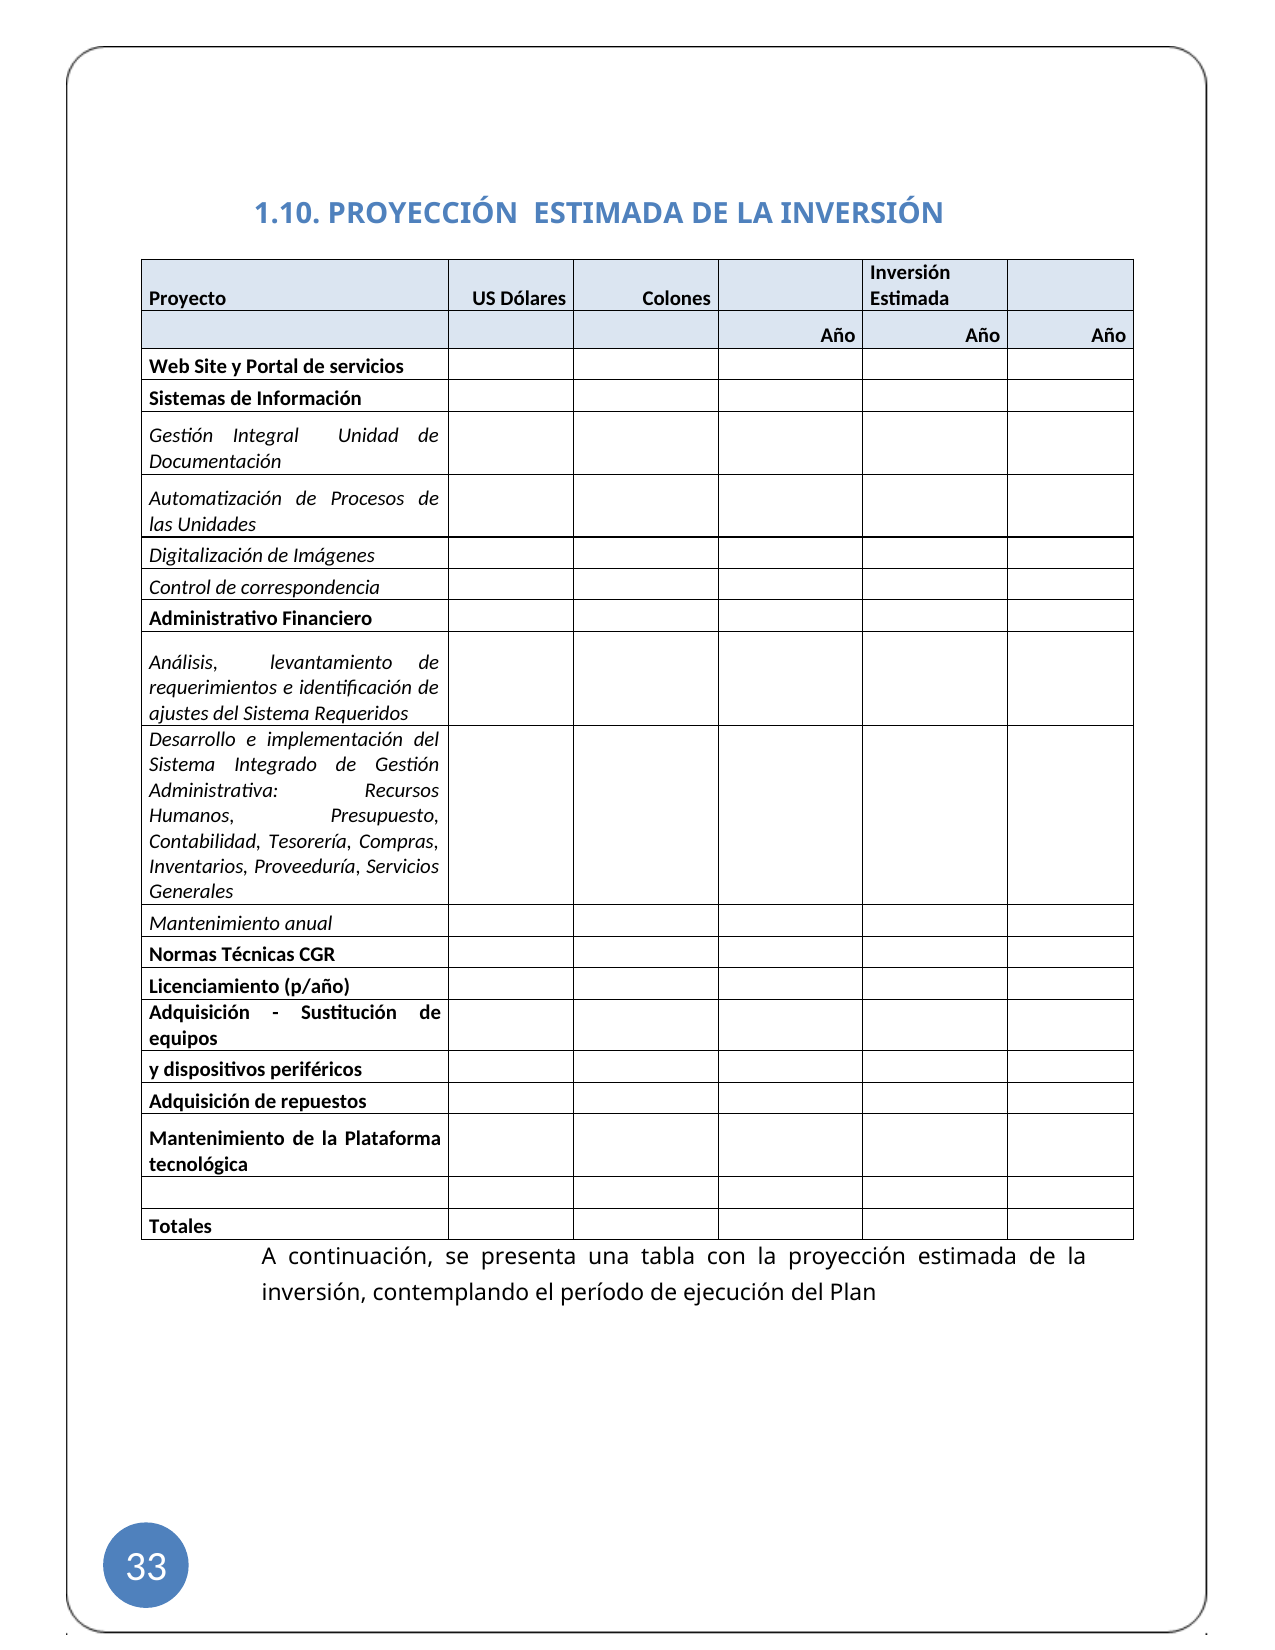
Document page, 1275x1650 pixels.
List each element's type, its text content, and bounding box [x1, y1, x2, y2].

table_cell [449, 349, 573, 379]
table_cell Gestión Integral Unidad de Documentación [142, 412, 448, 473]
table_cell Control de correspondencia [142, 569, 448, 599]
table_cell [863, 937, 1007, 967]
table_cell [719, 349, 862, 379]
table_cell [719, 600, 862, 631]
table_cell [1008, 1177, 1133, 1208]
table_cell [1008, 1114, 1133, 1176]
table_cell [449, 726, 573, 904]
table_cell Año [1008, 311, 1133, 348]
table_cell [1008, 412, 1133, 473]
table_cell [1008, 569, 1133, 599]
table_cell [574, 1209, 718, 1239]
table_cell [719, 1000, 862, 1050]
table_cell Digitalización de Imágenes [142, 538, 448, 568]
table_cell [449, 905, 573, 936]
table_cell [574, 1083, 718, 1113]
table_cell [574, 349, 718, 379]
table_cell [863, 1114, 1007, 1176]
table_header [719, 260, 862, 310]
table_cell [574, 475, 718, 536]
table_cell [449, 569, 573, 599]
table_cell [863, 726, 1007, 904]
table_cell [1008, 632, 1133, 725]
table_cell [719, 905, 862, 936]
table_cell [719, 968, 862, 998]
table_cell [574, 905, 718, 936]
picture [66, 46, 1209, 1635]
table_cell Totales [142, 1209, 448, 1239]
table_cell [574, 569, 718, 599]
table_cell [574, 380, 718, 411]
table_cell [1008, 1000, 1133, 1050]
table_cell [574, 1177, 718, 1208]
table_cell Año [863, 311, 1007, 348]
table_cell [574, 632, 718, 725]
table_cell [863, 538, 1007, 568]
table_header US Dólares [449, 260, 573, 310]
table_cell Sistemas de Información [142, 380, 448, 411]
table_cell Desarrollo e implementación del Sistema Integrado de Gestión Administrativa: Recursos Humanos, Presupuesto, Contabilidad, Tesorería, Compras, Inventarios, Proveeduría, Servicios Generales [142, 726, 448, 904]
table_cell [863, 1083, 1007, 1113]
table_cell [863, 475, 1007, 536]
subtitle PROYECCIÓN ESTIMADA DE LA INVERSIÓN [254, 192, 1087, 232]
table_cell [142, 1177, 448, 1208]
table_header Colones [574, 260, 718, 310]
table_cell [863, 905, 1007, 936]
table_cell [863, 380, 1007, 411]
table_cell Licenciamiento (p/año) [142, 968, 448, 998]
table_cell [1008, 726, 1133, 904]
table_cell [1008, 937, 1133, 967]
table_cell [863, 1000, 1007, 1050]
table_cell [719, 475, 862, 536]
table_cell [1008, 475, 1133, 536]
table_cell [574, 600, 718, 631]
table_cell [449, 1114, 573, 1176]
table_cell [719, 726, 862, 904]
table_cell [719, 538, 862, 568]
table_cell [863, 632, 1007, 725]
table_cell [449, 968, 573, 998]
table_header Proyecto [142, 260, 448, 310]
table_cell [449, 311, 573, 348]
table_cell Normas Técnicas CGR [142, 937, 448, 967]
table_cell [719, 1177, 862, 1208]
table_cell [449, 937, 573, 967]
table_header [1008, 260, 1133, 310]
table_cell [1008, 968, 1133, 998]
table_cell [1008, 1209, 1133, 1239]
table_cell [449, 632, 573, 725]
table_cell [574, 1114, 718, 1176]
table_cell [719, 380, 862, 411]
table_cell Automatización de Procesos de las Unidades [142, 475, 448, 536]
table_cell Año [719, 311, 862, 348]
table_cell [719, 937, 862, 967]
table_cell [574, 968, 718, 998]
table_cell [449, 600, 573, 631]
table_cell [574, 937, 718, 967]
table_cell [1008, 1051, 1133, 1082]
table_cell [449, 475, 573, 536]
table_cell [863, 1209, 1007, 1239]
table_cell [863, 412, 1007, 473]
table_cell [574, 726, 718, 904]
table_cell Mantenimiento anual [142, 905, 448, 936]
table_cell [449, 1177, 573, 1208]
table_cell [574, 538, 718, 568]
table_cell Adquisición de repuestos [142, 1083, 448, 1113]
table_cell [719, 1083, 862, 1113]
table_cell [863, 1051, 1007, 1082]
table_cell [719, 1051, 862, 1082]
table_cell Web Site y Portal de servicios [142, 349, 448, 379]
table_cell [719, 412, 862, 473]
table_cell [574, 1051, 718, 1082]
table_cell [449, 1083, 573, 1113]
text A continuación, se presenta una tabla con la proyección estimada de la inversión, contemplando el período de ejecución del Plan [261, 1240, 1087, 1307]
table_cell [719, 569, 862, 599]
table_cell [863, 1177, 1007, 1208]
table_cell [1008, 349, 1133, 379]
table_cell [449, 380, 573, 411]
table_cell [719, 1209, 862, 1239]
table_cell [574, 1000, 718, 1050]
table_cell [449, 538, 573, 568]
table_cell [449, 1209, 573, 1239]
table_cell [1008, 380, 1133, 411]
table_cell Administrativo Financiero [142, 600, 448, 631]
table_cell [719, 632, 862, 725]
table_cell [1008, 538, 1133, 568]
table_cell Mantenimiento de la Plataforma tecnológica [142, 1114, 448, 1176]
table_cell [574, 311, 718, 348]
table_cell [142, 311, 448, 348]
table_cell [1008, 600, 1133, 631]
table_cell [1008, 1083, 1133, 1113]
table_cell Adquisición - Sustitución de equipos [142, 1000, 448, 1050]
table_cell [574, 412, 718, 473]
table_cell [449, 412, 573, 473]
table_cell [863, 349, 1007, 379]
table_cell [863, 600, 1007, 631]
table_header Inversión Estimada [863, 260, 1007, 310]
table_cell y dispositivos periféricos [142, 1051, 448, 1082]
table_cell [863, 569, 1007, 599]
table_cell [449, 1051, 573, 1082]
table_cell [449, 1000, 573, 1050]
table_cell [863, 968, 1007, 998]
table_cell [1008, 905, 1133, 936]
table_cell [719, 1114, 862, 1176]
table_cell Análisis, levantamiento de requerimientos e identificación de ajustes del Sistema Requeridos [142, 632, 448, 725]
